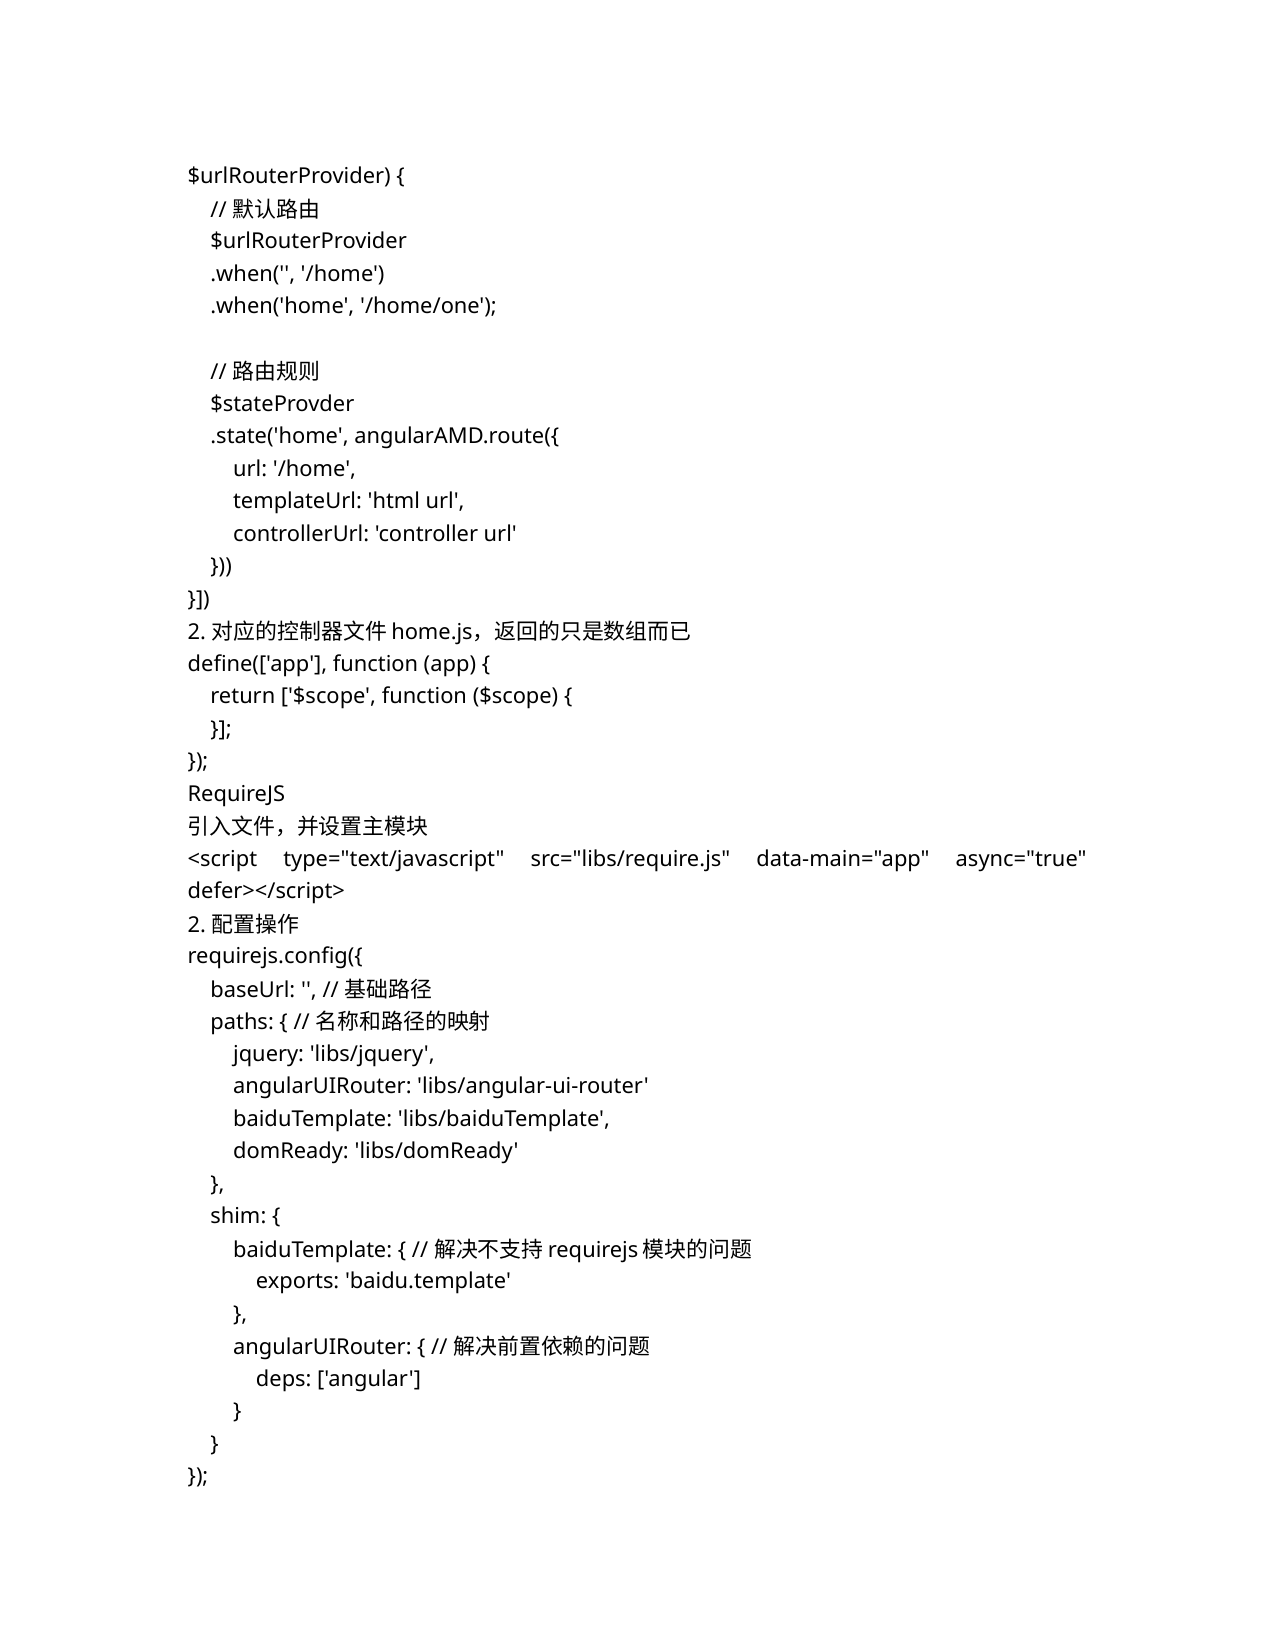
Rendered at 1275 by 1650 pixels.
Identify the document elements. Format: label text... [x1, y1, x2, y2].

text angularUIRouter: 'libs/angular-ui-router' [187, 1069, 1087, 1101]
text url: '/home', [187, 451, 1087, 484]
text .when('', '/home') [187, 256, 1087, 289]
text $stateProvder [187, 386, 1087, 419]
text .state('home', angularAMD.route({ [187, 419, 1087, 451]
text }]) [187, 581, 1087, 614]
text return ['$scope', function ($scope) { [187, 679, 1087, 711]
text } [187, 1394, 1087, 1426]
text define(['app'], function (app) { [187, 646, 1087, 679]
text }); [187, 744, 1087, 776]
text baseUrl: '', // 基础路径 [187, 971, 1087, 1004]
text deps: ['angular'] [187, 1361, 1087, 1394]
text paths: { // 名称和路径的映射 [187, 1004, 1087, 1036]
text shim: { [187, 1199, 1087, 1231]
text angularUIRouter: { // 解决前置依赖的问题 [187, 1329, 1087, 1361]
text controllerUrl: 'controller url' [187, 516, 1087, 549]
text // 路由规则 [187, 354, 1087, 386]
text jquery: 'libs/jquery', [187, 1036, 1087, 1069]
text templateUrl: 'html url', [187, 484, 1087, 516]
text }); [187, 1459, 1087, 1491]
text baiduTemplate: 'libs/baiduTemplate', [187, 1101, 1087, 1134]
text })) [187, 549, 1087, 581]
text 2. 对应的控制器文件home.js，返回的只是数组而已 [187, 614, 1087, 646]
text // 默认路由 [187, 191, 1087, 224]
text 引入文件，并设置主模块 [187, 809, 1087, 841]
text 2. 配置操作 [187, 906, 1087, 939]
text }, [187, 1166, 1087, 1199]
text exports: 'baidu.template' [187, 1264, 1087, 1296]
text <script type="text/javascript" src="libs/require.js" data-main="app" async="true" defer></script> [187, 841, 1087, 906]
text baiduTemplate: { // 解决不支持requirejs模块的问题 [187, 1231, 1087, 1264]
text requirejs.config({ [187, 939, 1087, 971]
text }]; [187, 711, 1087, 744]
text .when('home', '/home/one'); [187, 289, 1087, 321]
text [187, 159, 1087, 191]
text $urlRouterProvider [187, 224, 1087, 256]
text domReady: 'libs/domReady' [187, 1134, 1087, 1166]
text }, [187, 1296, 1087, 1329]
text } [187, 1426, 1087, 1459]
text RequireJS [187, 776, 1087, 809]
